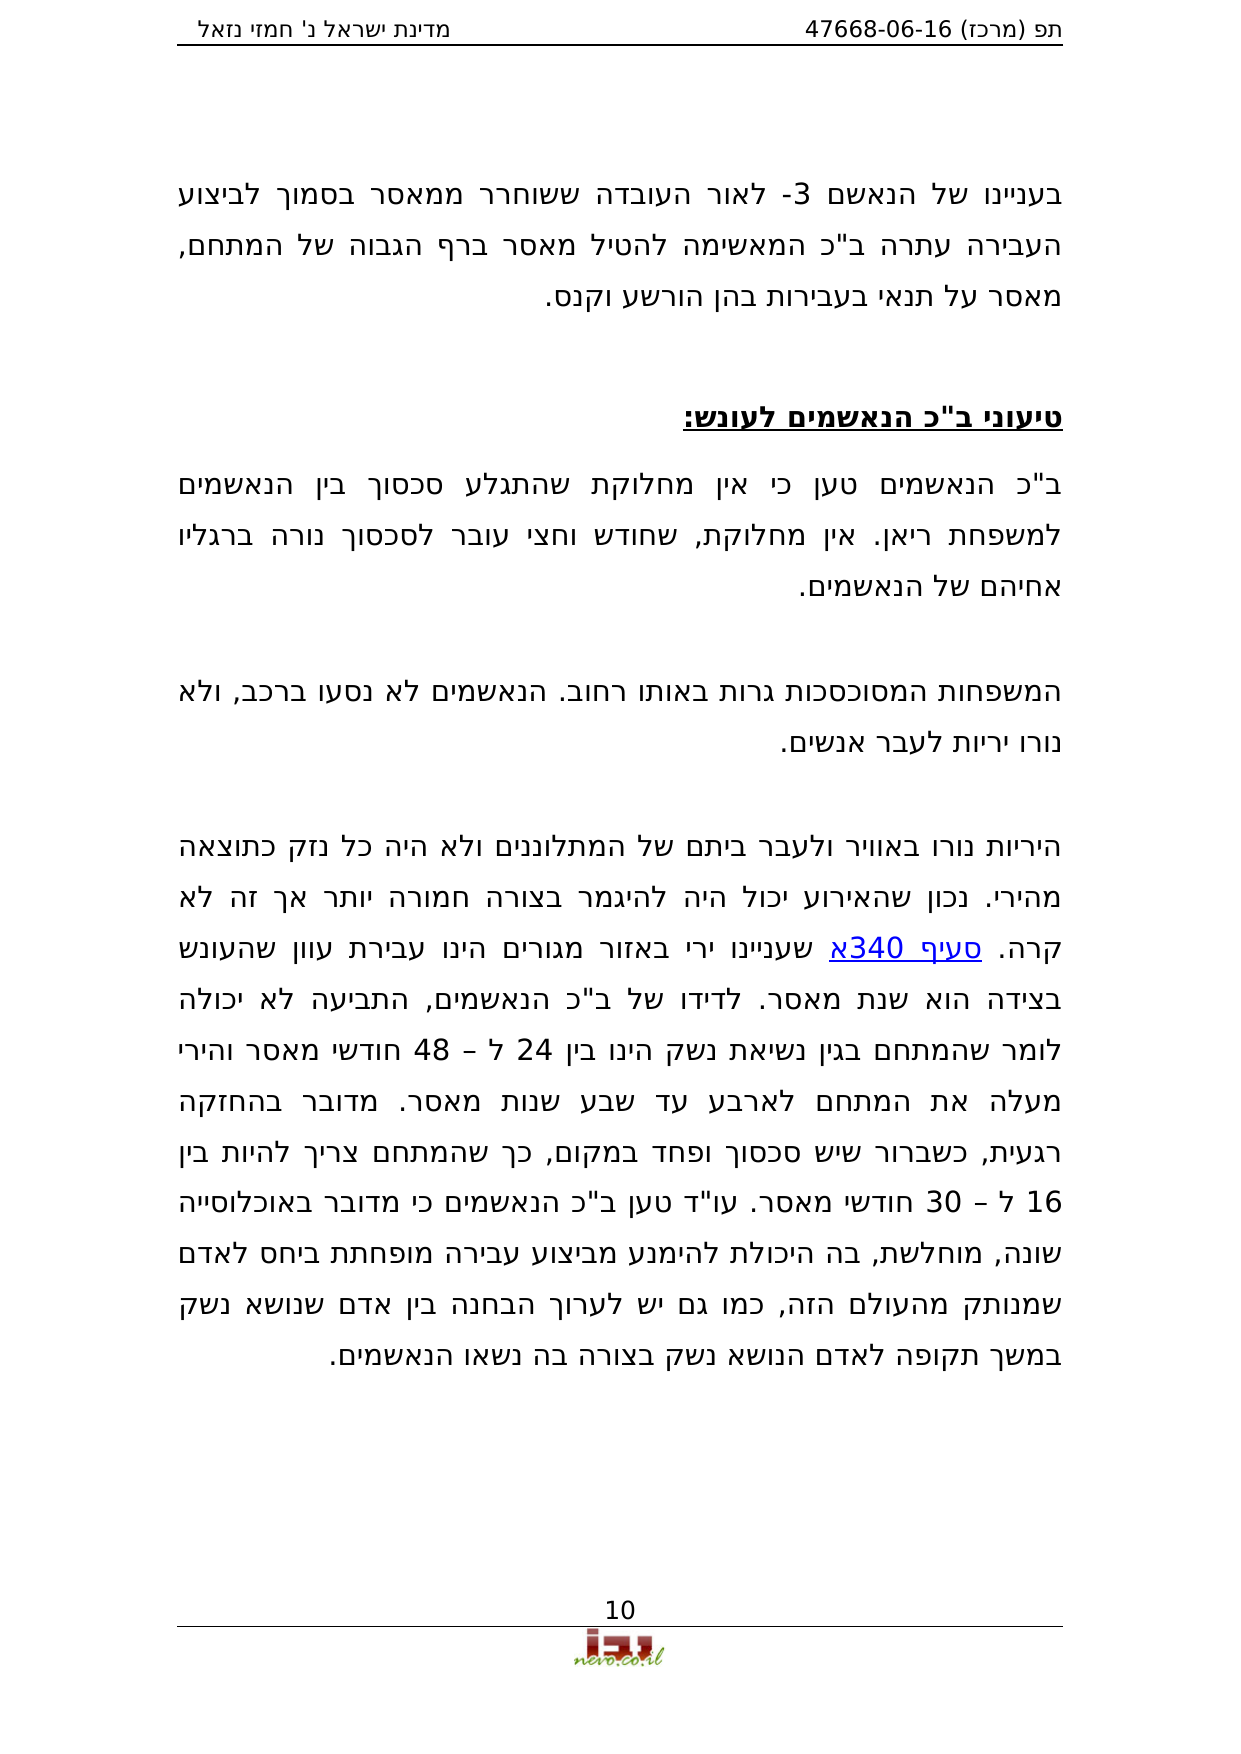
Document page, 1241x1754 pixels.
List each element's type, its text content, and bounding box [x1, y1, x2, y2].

text בעניינו של הנאשם 3- לאור העובדה ששוחרר ממאסר בסמוך לביצוע העבירה עתרה ב"כ המאשימה להטיל מאסר ברף הגבוה של המתחם, מאסר על תנאי בעבירות בהן הורשע וקנס. [177, 177, 1063, 313]
text היריות נורו באוויר ולעבר ביתם של המתלוננים ולא היה כל נזק כתוצאה מהירי. נכון שהאירוע יכול היה להיגמר בצורה חמורה יותר אך זה לא קרה. סעיף 340א שעניינו ירי באזור מגורים הינו עבירת עוון שהעונש בצידה הוא שנת מאסר. לדידו של ב"כ הנאשמים, התביעה לא יכולה לומר שהמתחם בגין נשיאת נשק הינו בין 24 ל – 48 חודשי מאסר והירי מעלה את המתחם לארבע עד שבע שנות מאסר. מדובר בהחזקה רגעית, כשברור שיש סכסוך ופחד במקום, כך שהמתחם צריך להיות בין 16 ל – 30 חודשי מאסר. עו"ד טען ב"כ הנאשמים כי מדובר באוכלוסייה שונה, מוחלשת, בה היכולת להימנע מביצוע עבירה מופחתת ביחס לאדם שמנותק מהעולם הזה, כמו גם יש לערוך הבחנה בין אדם שנושא נשק במשך תקופה לאדם הנושא נשק בצורה בה נשאו הנאשמים. [177, 829, 1063, 1373]
text המשפחות המסוכסכות גרות באותו רחוב. הנאשמים לא נסעו ברכב, ולא נורו יריות לעבר אנשים. [177, 674, 1063, 759]
text טיעוני ב"כ הנאשמים לעונש: [177, 400, 1063, 434]
text ב"כ הנאשמים טען כי אין מחלוקת שהתגלע סכסוך בין הנאשמים למשפחת ריאן. אין מחלוקת, שחודש וחצי עובר לסכסוך נורה ברגליו אחיהם של הנאשמים. [177, 468, 1063, 603]
picture [574, 1628, 666, 1667]
